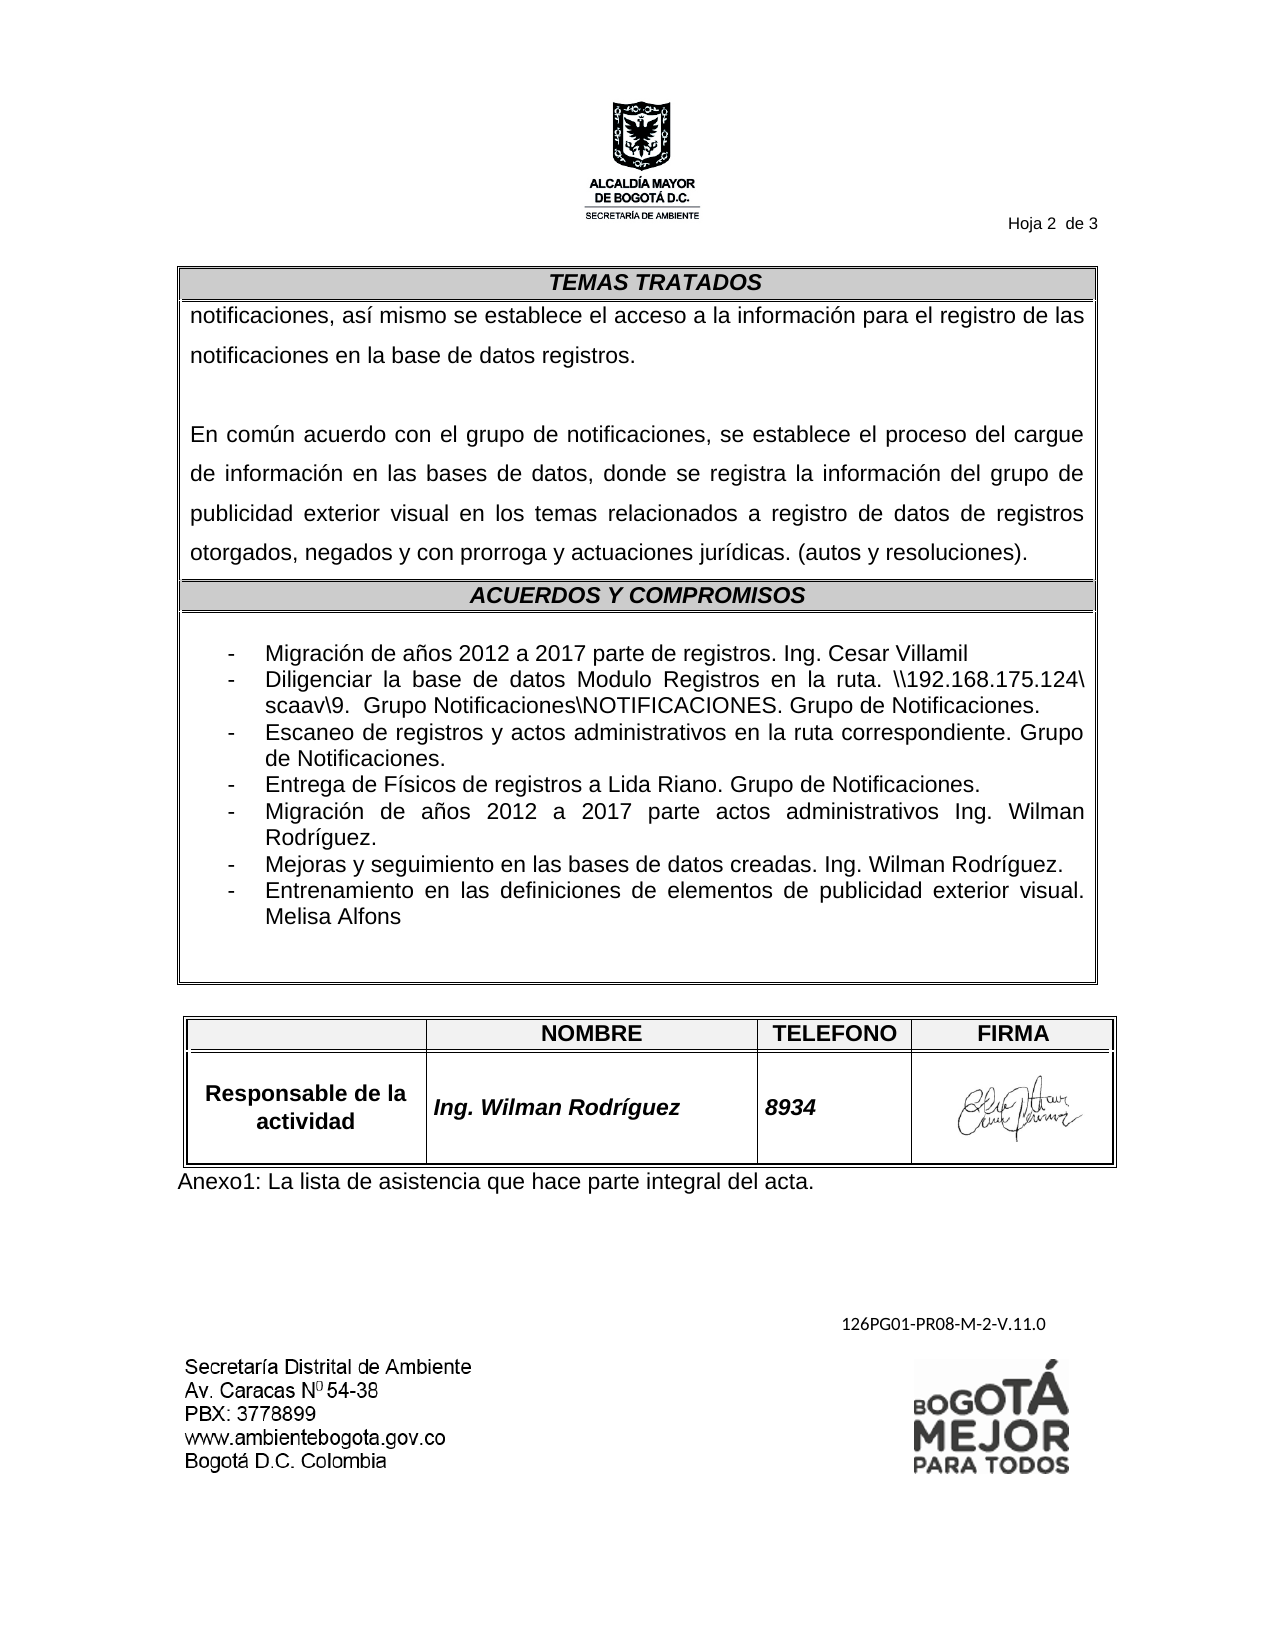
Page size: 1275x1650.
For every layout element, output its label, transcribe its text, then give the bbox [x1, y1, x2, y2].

table_cell ACUERDOS Y COMPROMISOS [180, 579, 1095, 610]
text Anexo1: La lista de asistencia que hace parte integral del acta. [177, 1168, 1098, 1194]
table_header NOMBRE [427, 1020, 757, 1049]
table_header TEMAS TRATADOS [180, 269, 1095, 299]
picture [928, 1053, 1099, 1162]
table_cell Ing. Wilman Rodríguez [427, 1053, 757, 1163]
table_header [188, 1020, 426, 1049]
table_cell [912, 1049, 1115, 1163]
table_cell 8934 [758, 1053, 911, 1163]
table_cell Migración de años 2012 a 2017 parte de registros. Ing. Cesar Villamil Diligenciar la base de datos Modulo Registros en la ruta. \\192.168.175.124\scaav\9. Grupo Notificaciones\NOTIFICACIONES. Grupo de Notificaciones. Escaneo de registros y actos administrativos en la ruta correspondiente. Grupo de Notificaciones. Entrega de Físicos de registros a Lida Riano. Grupo de Notificaciones. Migración de años 2012 a 2017 parte actos administrativos Ing. Wilman Rodríguez. Mejoras y seguimiento en las bases de datos creadas. Ing. Wilman Rodríguez. Entrenamiento en las definiciones de elementos de publicidad exterior visual. Melisa Alfons [179, 610, 1096, 982]
table_header TELEFONO [758, 1020, 911, 1049]
picture [177, 1353, 1098, 1481]
picture [581, 98, 704, 224]
table_cell Responsable de la actividad [185, 1049, 426, 1163]
table_header FIRMA [912, 1020, 1112, 1049]
